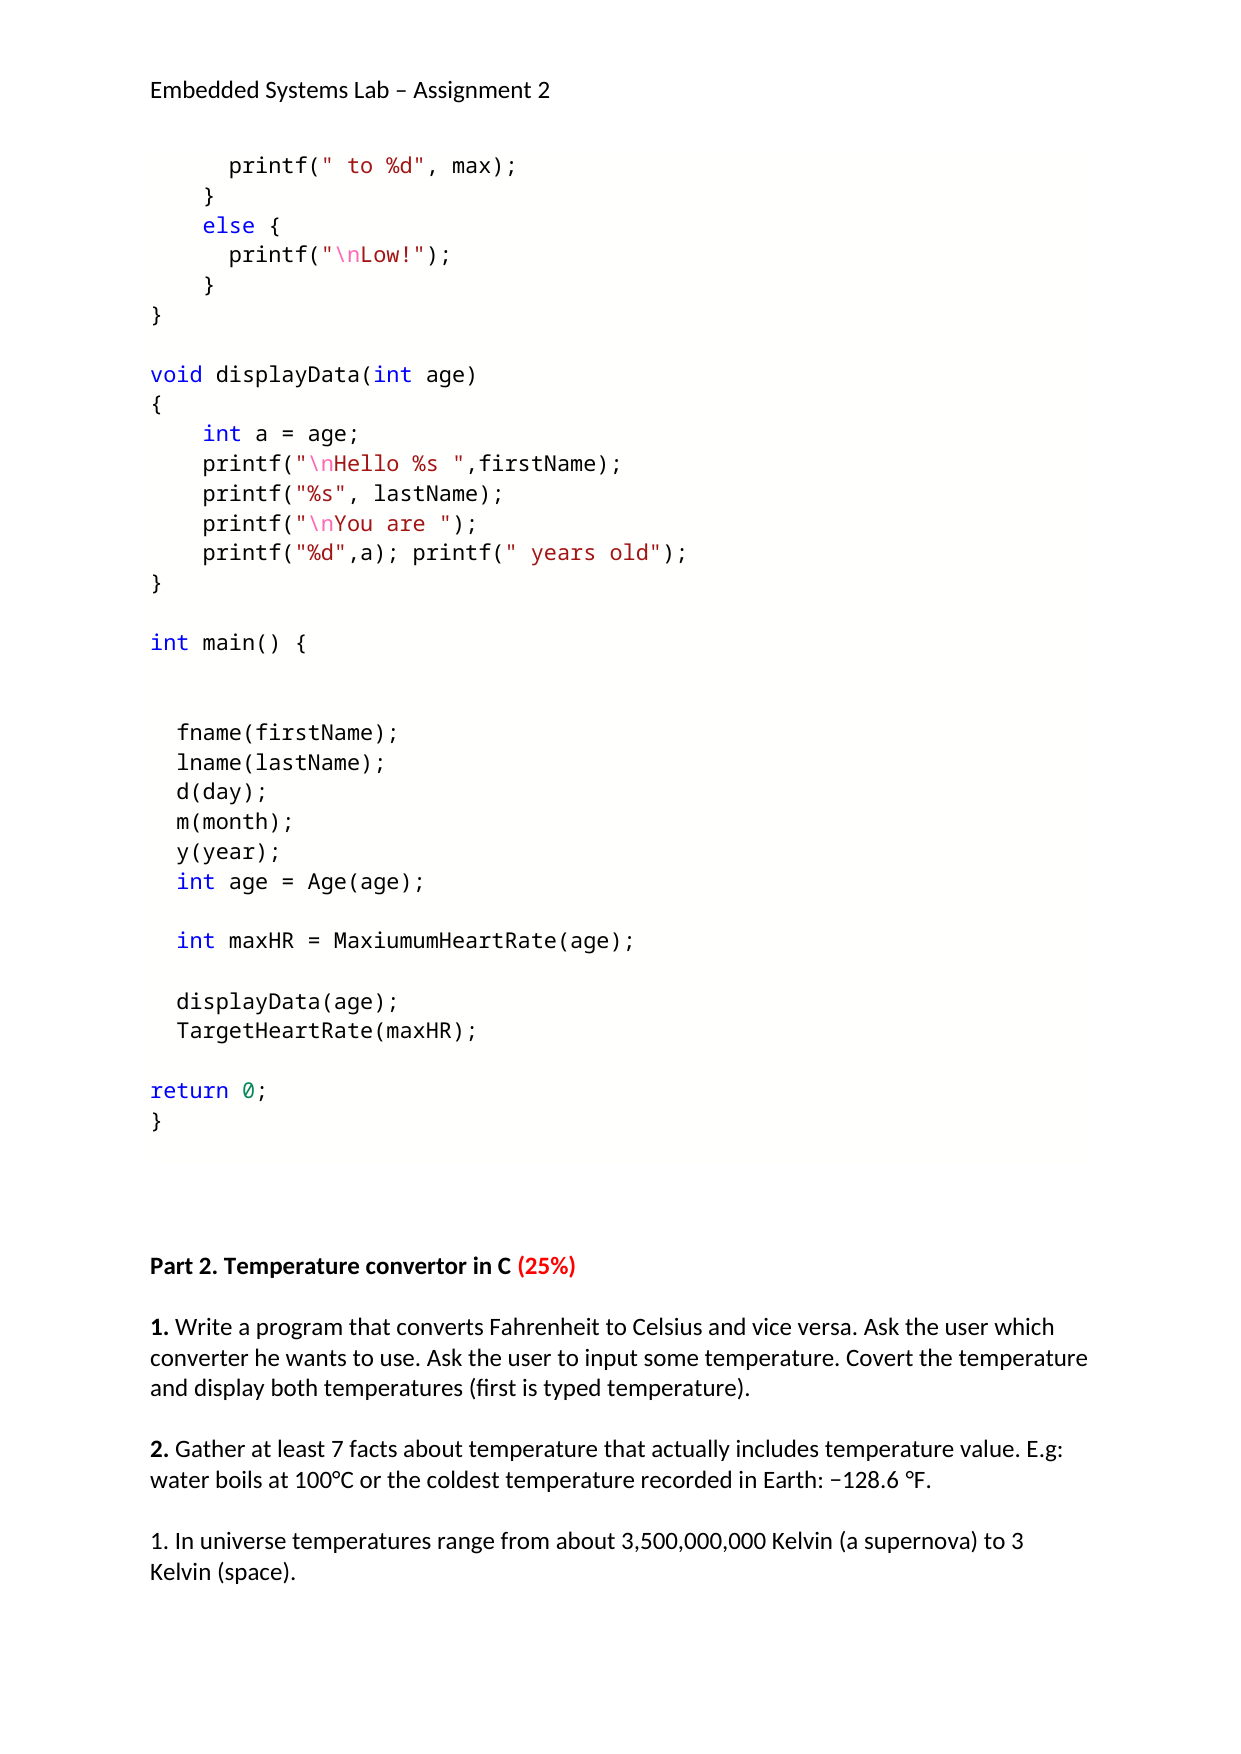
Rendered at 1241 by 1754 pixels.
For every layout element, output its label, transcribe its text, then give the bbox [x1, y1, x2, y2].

text } [150, 180, 1090, 209]
text return 0; [150, 1075, 1090, 1105]
text else { [150, 209, 1090, 239]
text 2. Gather at least 7 facts about temperature that actually includes temperature value. E.g: water boils at 100°C or the coldest temperature recorded in Earth: −128.6 °F. [150, 1433, 1090, 1494]
text } [150, 299, 1090, 329]
text { [150, 388, 1090, 418]
text printf("%s", lastName); [150, 478, 1090, 507]
text printf("\nYou are "); [150, 507, 1090, 537]
text int age = Age(age); [150, 866, 1090, 896]
text int maxHR = MaxiumumHeartRate(age); [150, 925, 1090, 955]
text int a = age; [150, 418, 1090, 448]
text fname(firstName); [150, 717, 1090, 747]
text printf("%d",a); printf(" years old"); [150, 537, 1090, 567]
text printf("\nHello %s ",firstName); [150, 448, 1090, 478]
text 1. Write a program that converts Fahrenheit to Celsius and vice versa. Ask the user which converter he wants to use. Ask the user to input some temperature. Covert the temperature and display both temperatures (first is typed temperature). [150, 1311, 1090, 1403]
text y(year); [150, 836, 1090, 866]
text void displayData(int age) [150, 358, 1090, 388]
text int main() { [150, 627, 1090, 656]
text displayData(age); [150, 986, 1090, 1015]
text m(month); [150, 806, 1090, 836]
text lname(lastName); [150, 747, 1090, 776]
text printf(" to %d", max); [150, 150, 1090, 180]
text } [150, 269, 1090, 299]
text } [150, 567, 1090, 597]
text TargetHeartRate(maxHR); [150, 1015, 1090, 1045]
text printf("\nLow!"); [150, 239, 1090, 269]
text 1. In universe temperatures range from about 3,500,000,000 Kelvin (a supernova) to 3 Kelvin (space). [150, 1525, 1090, 1586]
text } [150, 1105, 1090, 1134]
text d(day); [150, 776, 1090, 806]
text Part 2. Temperature convertor in C (25%) [150, 1250, 1090, 1281]
